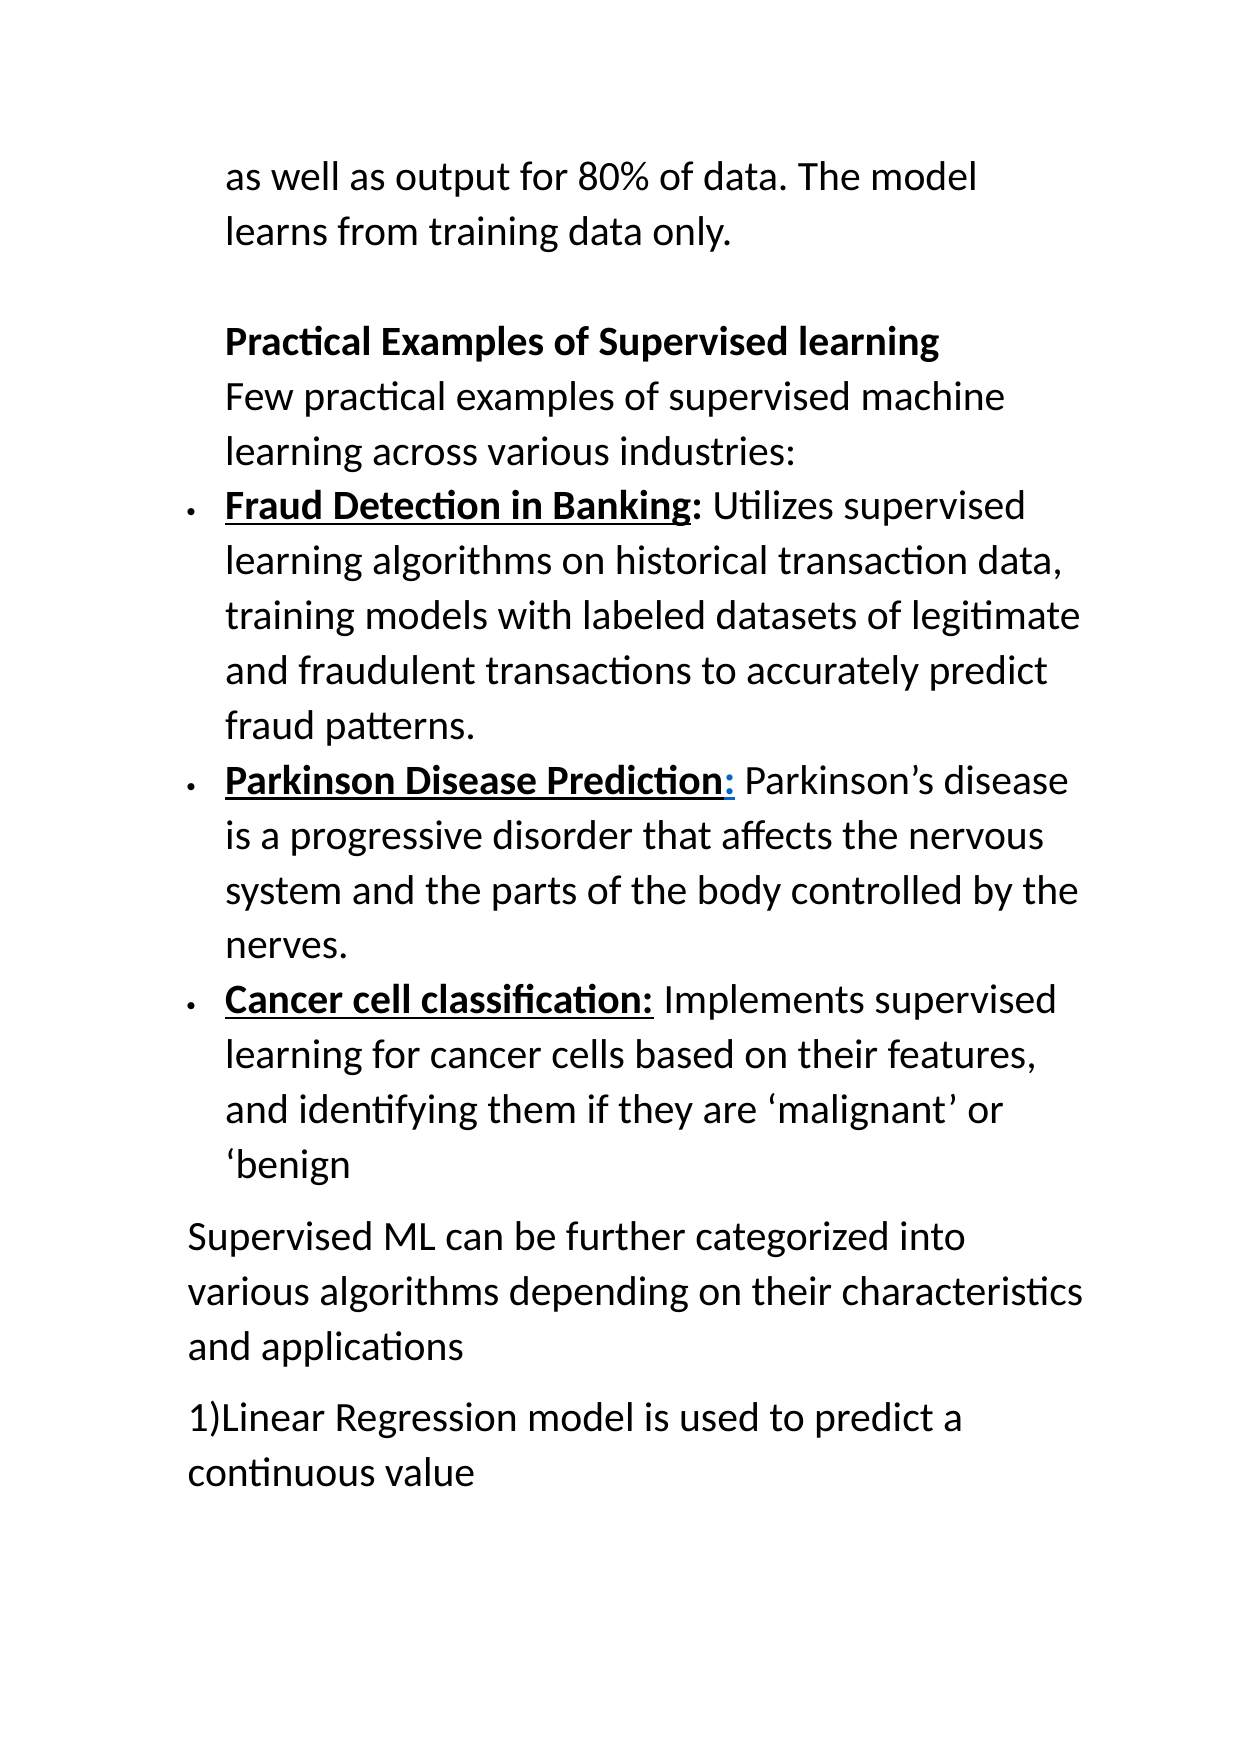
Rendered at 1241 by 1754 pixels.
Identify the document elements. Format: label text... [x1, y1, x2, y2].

text Supervised ML can be further categorized into various algorithms depending on their characteristics and applications [187, 1210, 1090, 1370]
list Fraud Detection in Banking: Utilizes supervised learning algorithms on historical transaction data, training models with labeled datasets of legitimate and fraudulent transactions to accurately predict fraud patterns. [187, 479, 1090, 750]
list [225, 150, 1090, 256]
text 1)Linear Regression model is used to predict a continuous value [187, 1391, 1090, 1497]
list Cancer cell classification: Implements supervised learning for cancer cells based on their features, and identifying them if they are ‘malignant’ or ‘benign [187, 973, 1090, 1189]
list Few practical examples of supervised machine learning across various industries: [225, 369, 1090, 475]
list Parkinson Disease Prediction: Parkinson’s disease is a progressive disorder that affects the nervous system and the parts of the body controlled by the nerves. [187, 754, 1090, 969]
list Practical Examples of Supervised learning [225, 315, 1090, 366]
